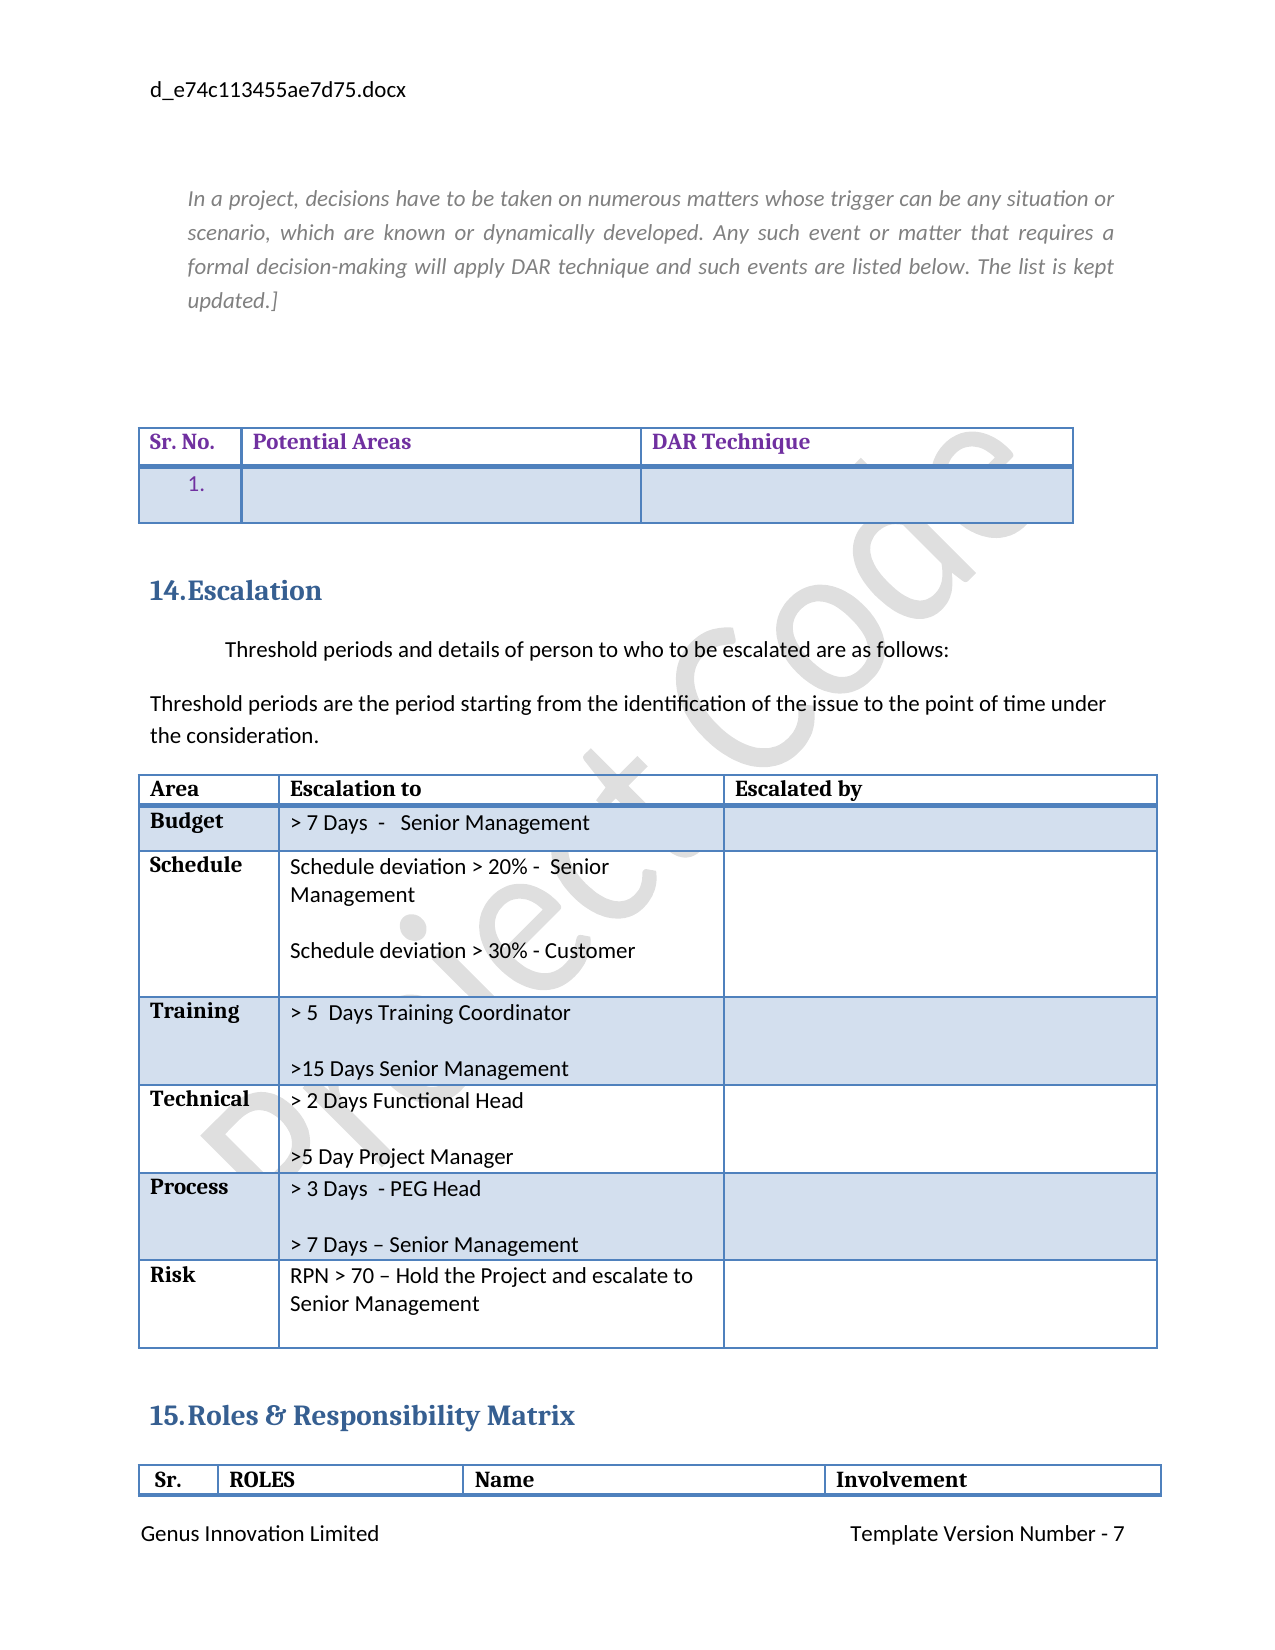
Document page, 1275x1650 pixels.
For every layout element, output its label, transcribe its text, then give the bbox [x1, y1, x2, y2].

table_header Involvement [826, 1466, 1160, 1493]
table_cell Schedule deviation > 20% - Senior Management Schedule deviation > 30% - Customer [280, 852, 723, 996]
table_cell [140, 469, 240, 522]
table_header Escalation to [280, 776, 723, 803]
table_cell Process [140, 1174, 278, 1259]
table_cell Risk [140, 1261, 278, 1347]
table_header Area [140, 776, 278, 803]
table_header ROLES [219, 1466, 462, 1493]
table_header Potential Areas [243, 429, 640, 464]
table_cell [725, 852, 1156, 996]
table_cell [725, 1174, 1156, 1259]
table_cell [642, 469, 1072, 522]
subtitle Roles & Responsibility Matrix [150, 1399, 1125, 1433]
table_cell > 2 Days Functional Head >5 Day Project Manager [280, 1086, 723, 1172]
subtitle Escalation [150, 574, 1125, 607]
table_cell [243, 469, 640, 522]
table_cell Training [140, 998, 278, 1084]
table_cell [725, 1261, 1156, 1347]
table_cell [725, 998, 1156, 1084]
table_cell > 5 Days Training Coordinator >15 Days Senior Management [280, 998, 723, 1084]
table_cell [725, 808, 1156, 850]
table_header Sr. No. [140, 1466, 217, 1493]
table_header Name [464, 1466, 824, 1493]
table_header Escalated by [725, 776, 1156, 803]
table_header DAR Technique [642, 429, 1072, 464]
table_cell Technical [140, 1086, 278, 1172]
table_cell Budget [140, 808, 278, 850]
table_cell > 3 Days - PEG Head > 7 Days – Senior Management [280, 1174, 723, 1259]
list In a project, decisions have to be taken on numerous matters whose trigger can be any situation or scenario, which are known or dynamically developed. Any such event or matter that requires a formal decision-making will apply DAR technique and such events are listed below. The list is kept updated.] [187, 184, 1116, 315]
text Threshold periods and details of person to who to be escalated are as follows: [225, 636, 1125, 664]
table_cell RPN > 70 – Hold the Project and escalate to Senior Management [280, 1261, 723, 1347]
text Threshold periods are the period starting from the identification of the issue to the point of time under the consideration. [150, 689, 1125, 749]
table_cell > 7 Days - Senior Management [280, 808, 723, 850]
table_cell Schedule [140, 852, 278, 996]
table_cell [725, 1086, 1156, 1172]
table_header Sr. No. [140, 429, 240, 464]
